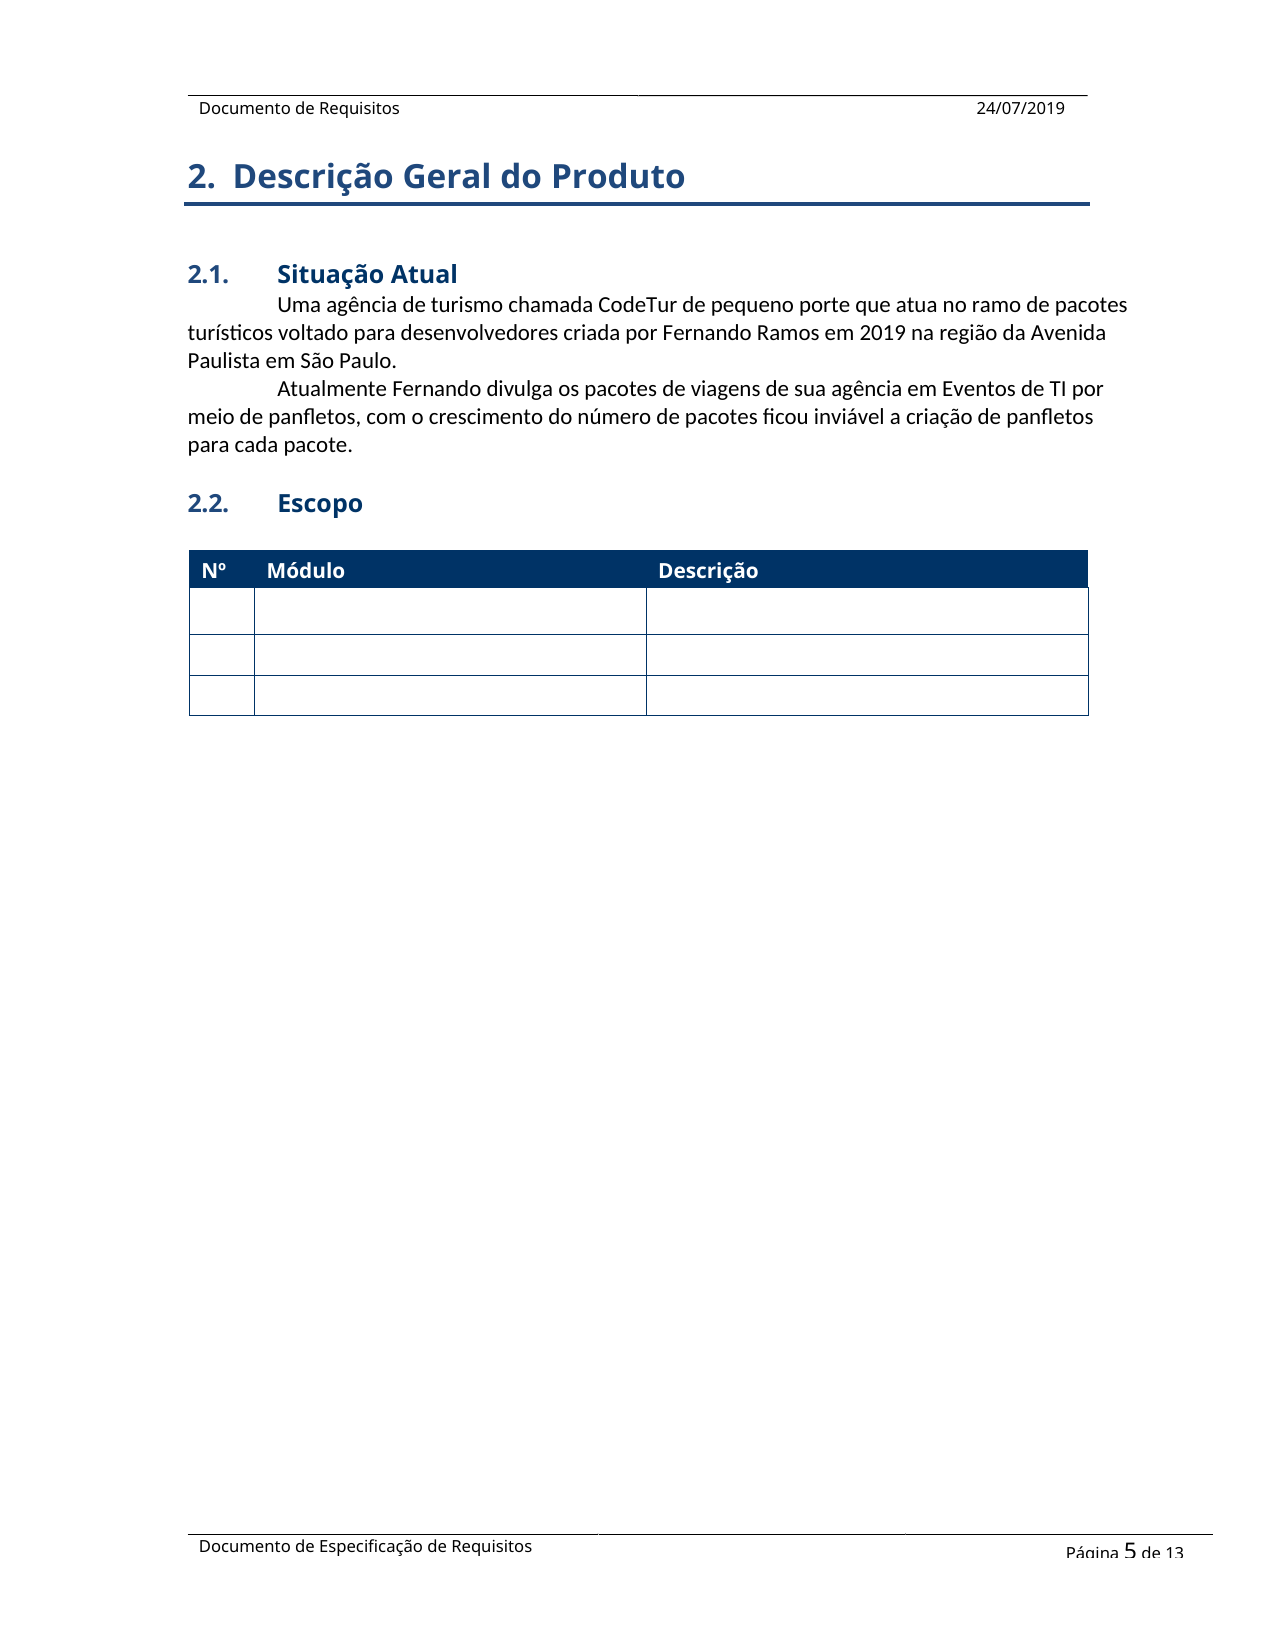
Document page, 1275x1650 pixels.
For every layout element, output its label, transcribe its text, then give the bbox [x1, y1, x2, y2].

table_cell [647, 676, 1088, 714]
table_cell [255, 635, 646, 675]
table_cell [647, 635, 1088, 675]
table_cell [190, 588, 254, 634]
table_header Descrição [646, 550, 1088, 587]
table_cell [255, 676, 646, 714]
table_cell [190, 635, 254, 675]
table_cell [647, 588, 1088, 634]
table_cell [255, 588, 646, 634]
table_header Nº [189, 550, 255, 587]
table_header Módulo [255, 550, 646, 587]
subtitle Escopo [187, 486, 1131, 520]
subtitle Uma agência de turismo chamada CodeTur de pequeno porte que atua no ramo de pacotes turísticos voltado para desenvolvedores criada por Fernando Ramos em 2019 na região da Avenida Paulista em São Paulo. [187, 290, 1131, 374]
subtitle Descrição Geral do Produto [187, 153, 1131, 198]
table_cell [190, 676, 254, 714]
subtitle Situação Atual [187, 256, 1131, 290]
subtitle Atualmente Fernando divulga os pacotes de viagens de sua agência em Eventos de TI por meio de panfletos, com o crescimento do número de pacotes ficou inviável a criação de panfletos para cada pacote. [187, 374, 1131, 458]
